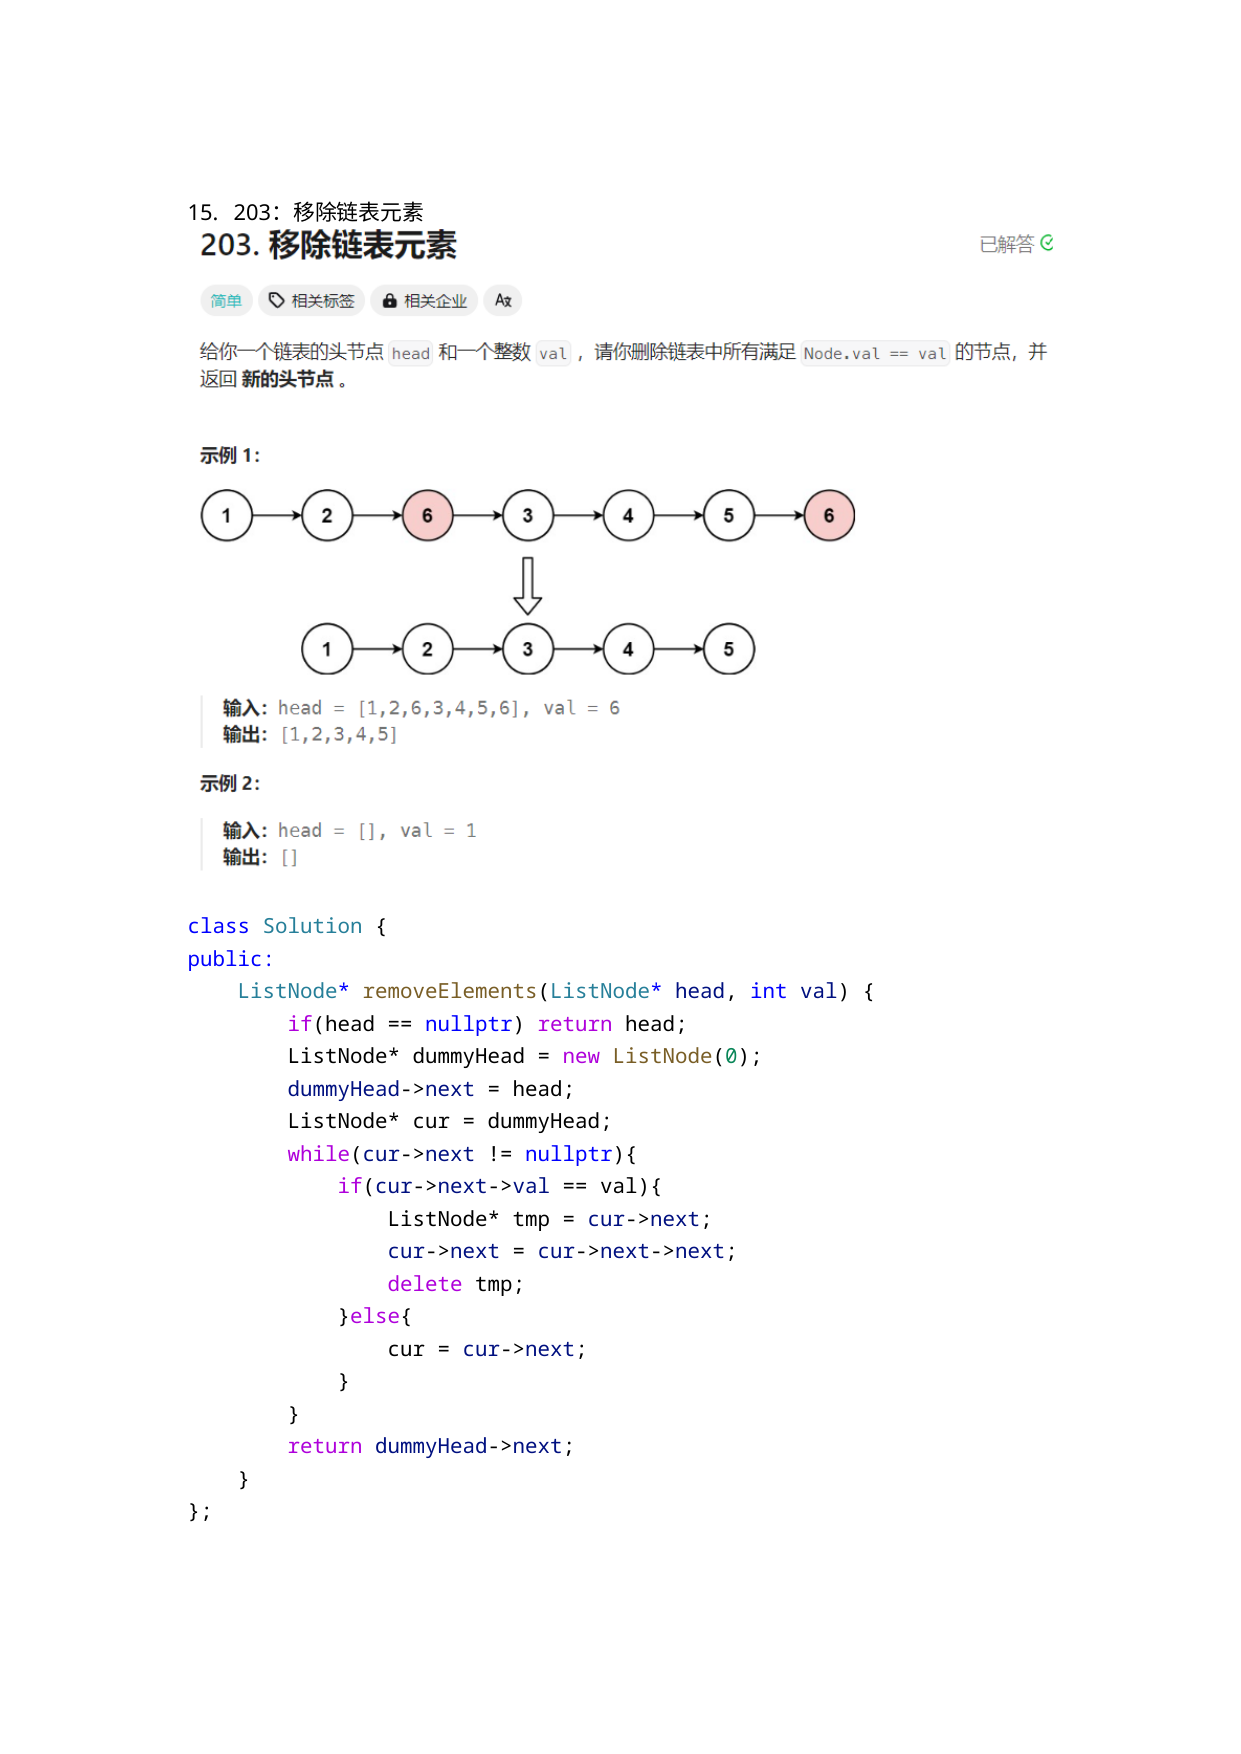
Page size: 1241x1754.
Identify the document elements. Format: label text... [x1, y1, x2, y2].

text ListNode* removeElements(ListNode* head, int val) { [187, 974, 1053, 1007]
text dummyHead->next = head; [187, 1072, 1053, 1104]
text } [187, 1397, 1053, 1429]
text class Solution { [187, 909, 1053, 942]
text }else{ [187, 1299, 1053, 1332]
text if(head == nullptr) return head; [187, 1007, 1053, 1039]
text ListNode* dummyHead = new ListNode(0); [187, 1039, 1053, 1072]
text public: [187, 942, 1053, 974]
text if(cur->next->val == val){ [187, 1169, 1053, 1202]
text cur = cur->next; [187, 1332, 1053, 1364]
text ListNode* tmp = cur->next; [187, 1202, 1053, 1234]
picture [187, 227, 1053, 881]
list 203：移除链表元素 [187, 194, 1053, 227]
text } [187, 1462, 1053, 1494]
text cur->next = cur->next->next; [187, 1234, 1053, 1267]
text return dummyHead->next; [187, 1429, 1053, 1462]
text }; [187, 1494, 1053, 1527]
text while(cur->next != nullptr){ [187, 1137, 1053, 1169]
text delete tmp; [187, 1267, 1053, 1299]
text ListNode* cur = dummyHead; [187, 1104, 1053, 1137]
text } [187, 1364, 1053, 1397]
